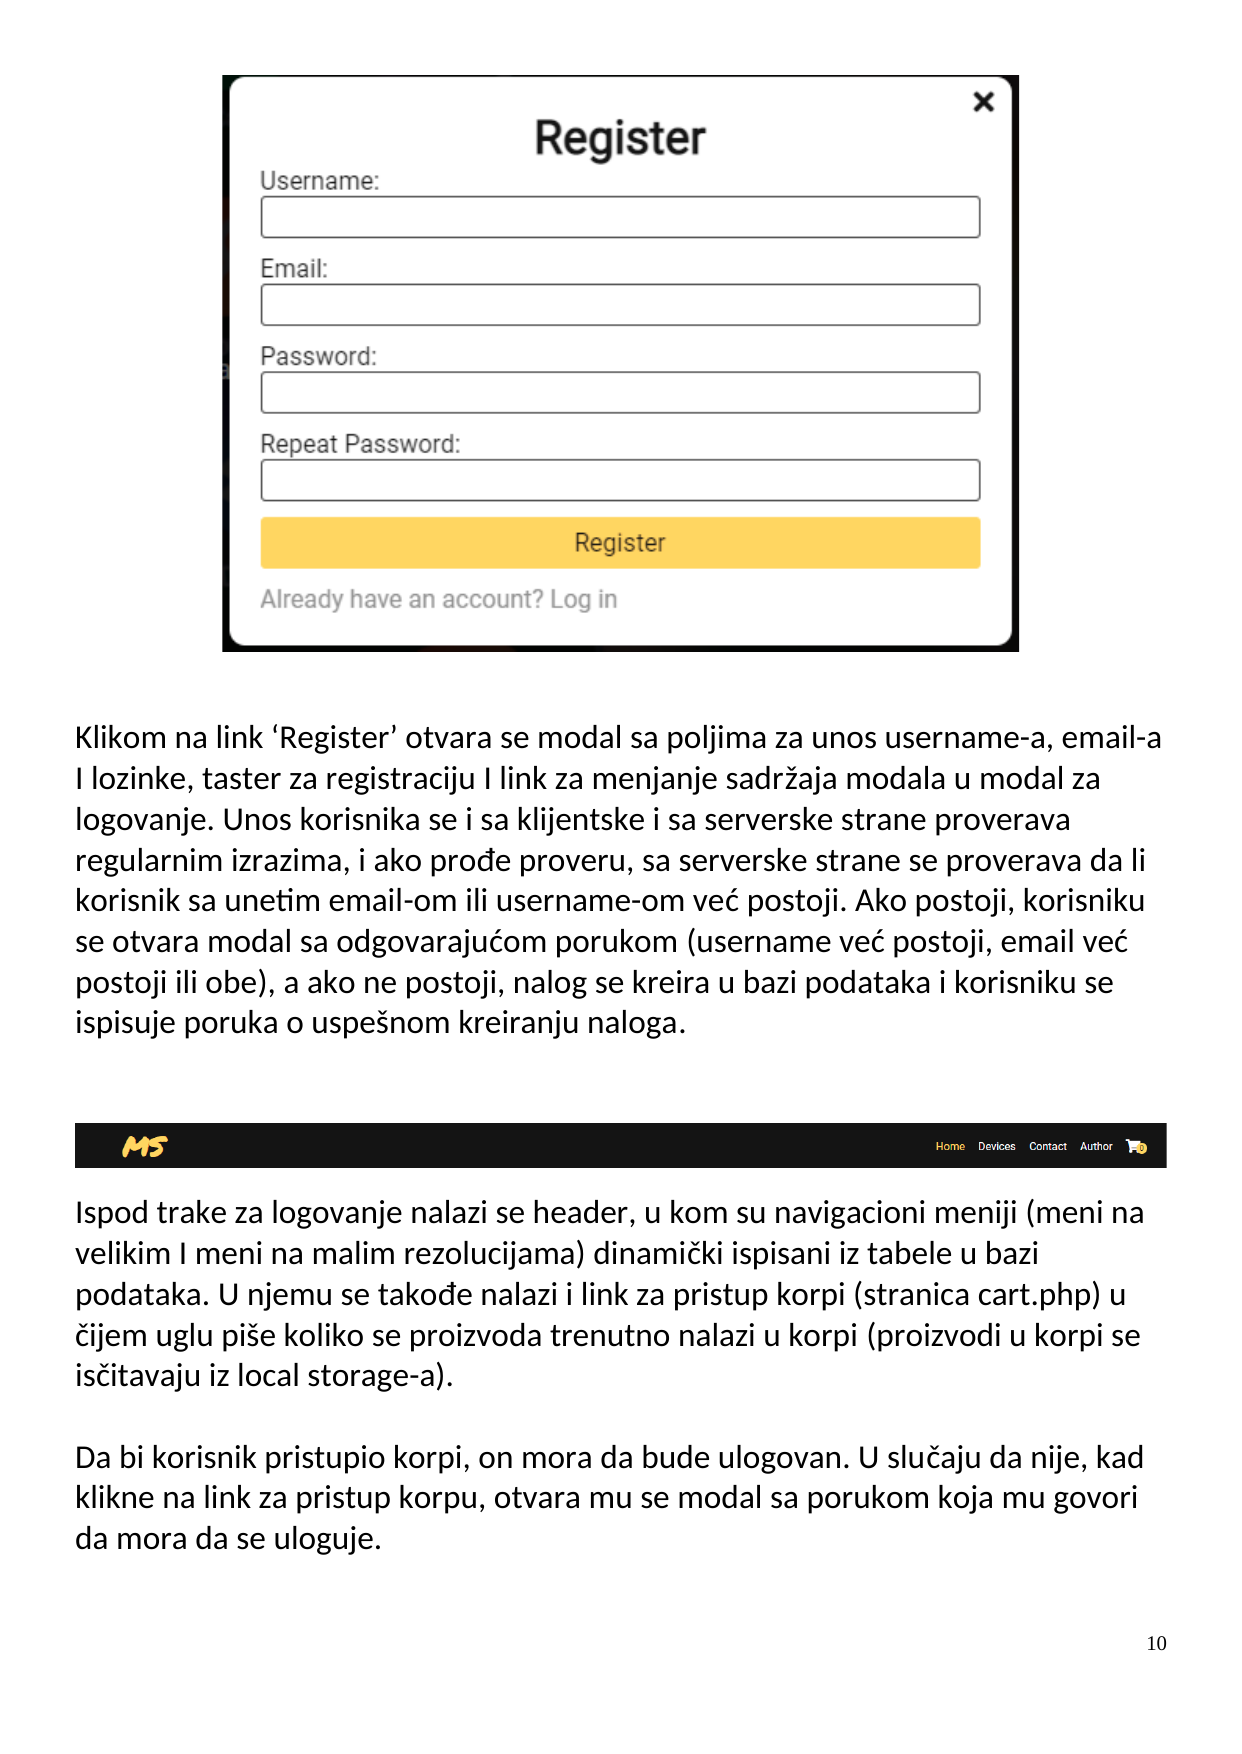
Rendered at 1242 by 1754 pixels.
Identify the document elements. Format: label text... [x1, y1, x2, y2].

text Klikom na link ‘Register’ otvara se modal sa poljima za unos username-a, email-a I lozinke, taster za registraciju I link za menjanje sadržaja modala u modal za logovanje. Unos korisnika se i sa klijentske i sa serverske strane proverava regularnim izrazima, i ako prođe proveru, sa serverske strane se proverava da li korisnik sa unetim email-om ili username-om već postoji. Ako postoji, korisniku se otvara modal sa odgovarajućom porukom (username već postoji, email već postoji ili obe), a ako ne postoji, nalog se kreira u bazi podataka i korisniku se ispisuje poruka o uspešnom kreiranju naloga. [75, 716, 1167, 1042]
text Ispod trake za logovanje nalazi se header, u kom su navigacioni meniji (meni na velikim I meni na malim rezolucijama) dinamički ispisani iz tabele u bazi podataka. U njemu se takođe nalazi i link za pristup korpi (stranica cart.php) u čijem uglu piše koliko se proizvoda trenutno nalazi u korpi (proizvodi u korpi se isčitavaju iz local storage-a). [75, 1191, 1167, 1395]
text Da bi korisnik pristupio korpi, on mora da bude ulogovan. U slučaju da nije, kad klikne na link za pristup korpu, otvara mu se modal sa porukom koja mu govori da mora da se uloguje. [75, 1436, 1167, 1558]
picture [222, 75, 1020, 652]
picture [75, 1123, 1167, 1168]
